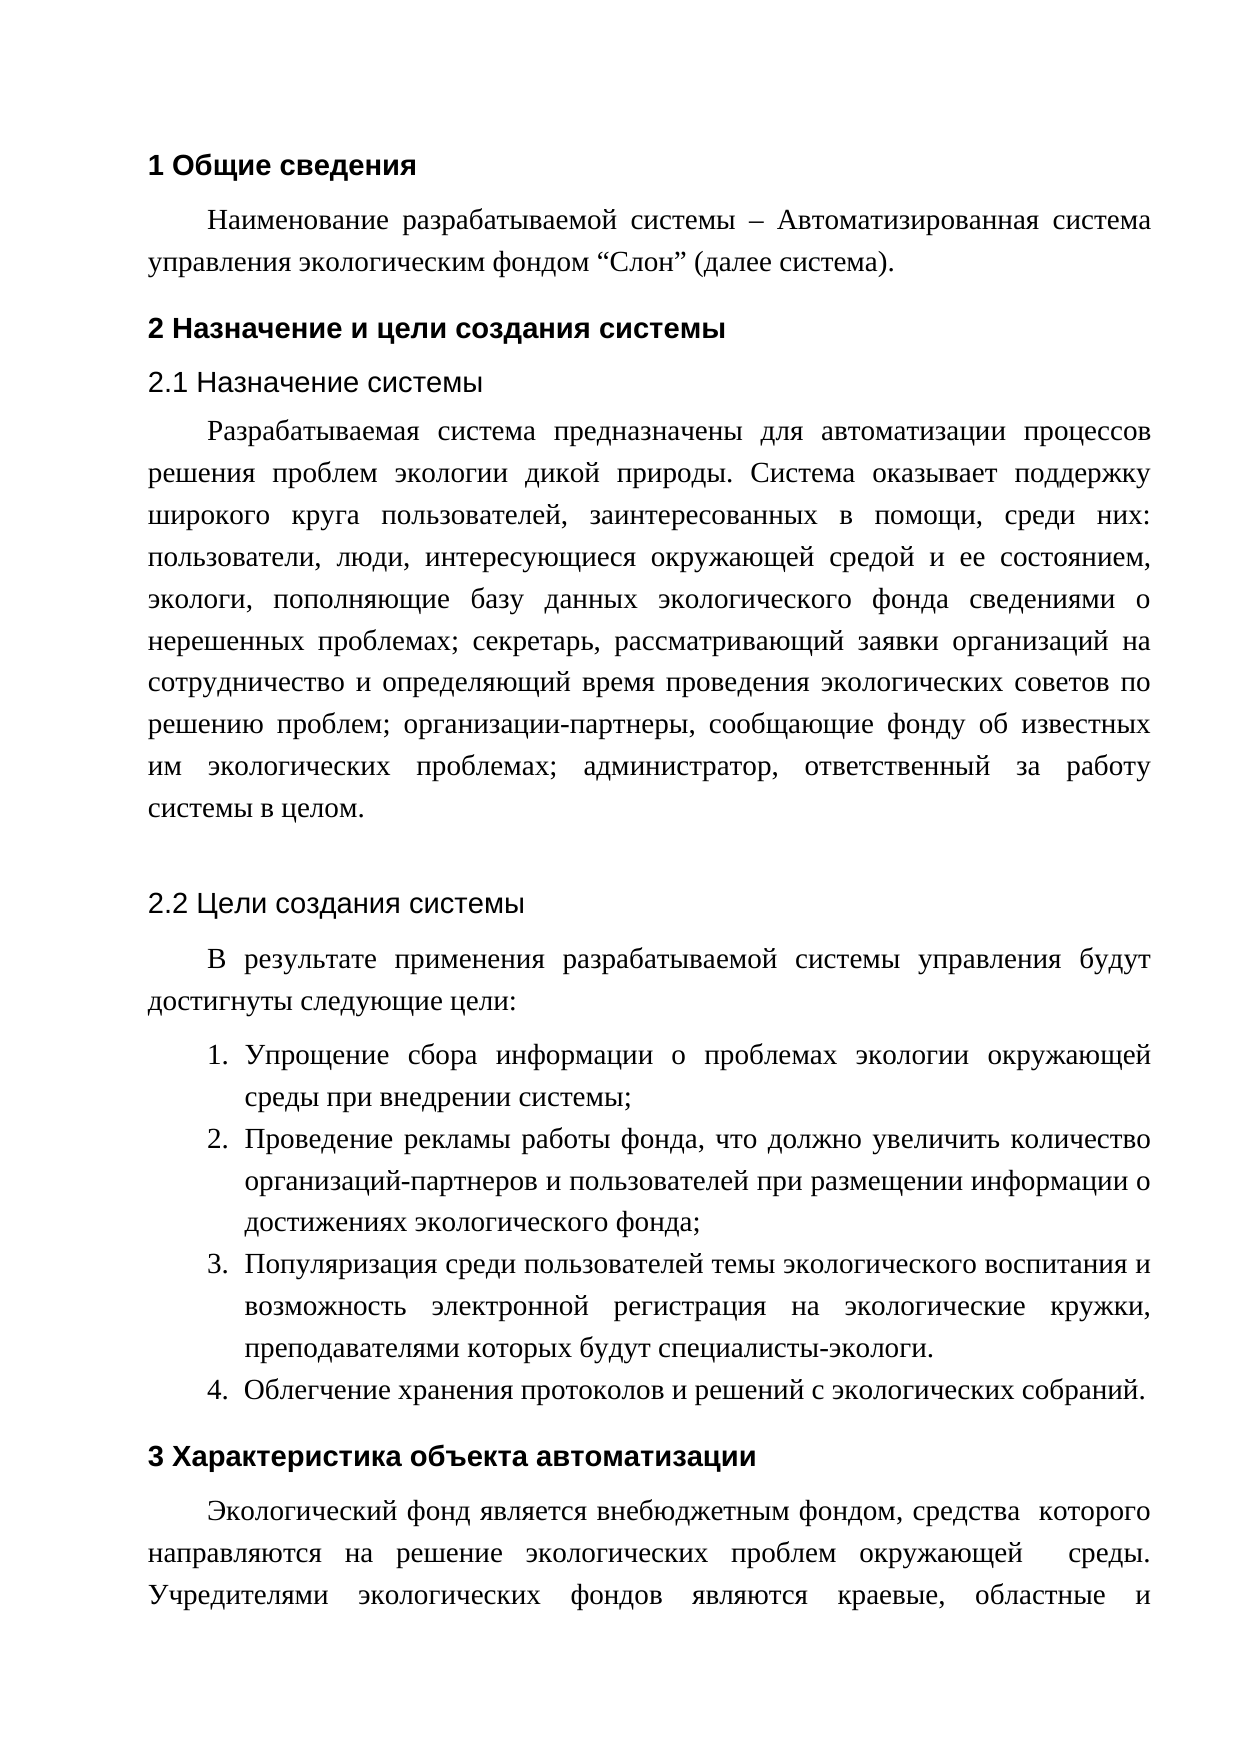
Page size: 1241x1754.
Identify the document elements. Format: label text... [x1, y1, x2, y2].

text Наименование разрабатываемой системы – Автоматизированная система управления экологическим фондом “Слон” (далее система). [148, 202, 1152, 277]
text 2 Назначение и цели создания системы [148, 311, 1152, 344]
list Облегчение хранения протоколов и решений с экологических собраний. [148, 1372, 1152, 1406]
list Упрощение сбора информации о проблемах экологии окружающей среды при внедрении системы; [207, 1037, 1152, 1112]
text 1 Общие сведения [148, 148, 1152, 181]
text 2.2 Цели создания системы [148, 886, 1152, 920]
text Разрабатываемая система предназначены для автоматизации процессов решения проблем экологии дикой природы. Система оказывает поддержку широкого круга пользователей, заинтересованных в помощи, среди них: пользователи, люди, интересующиеся окружающей средой и ее состоянием, экологи, пополняющие базу данных экологического фонда сведениями о нерешенных проблемах; секретарь, рассматривающий заявки организаций на сотрудничество и определяющий время проведения экологических советов по решению проблем; организации-партнеры, сообщающие фонду об известных им экологических проблемах; администратор, ответственный за работу системы в целом. [148, 413, 1152, 824]
text В результате применения разрабатываемой системы управления будут достигнуты следующие цели: [148, 941, 1152, 1016]
text 2.1 Назначение системы [148, 365, 1152, 399]
text 3 Характеристика объекта автоматизации [148, 1439, 1152, 1472]
list Проведение рекламы работы фонда, что должно увеличить количество организаций-партнеров и пользователей при размещении информации о достижениях экологического фонда; [207, 1121, 1152, 1238]
list Популяризация среди пользователей темы экологического воспитания и возможность электронной регистрация на экологические кружки, преподавателями которых будут специалисты-экологи. [207, 1246, 1152, 1364]
